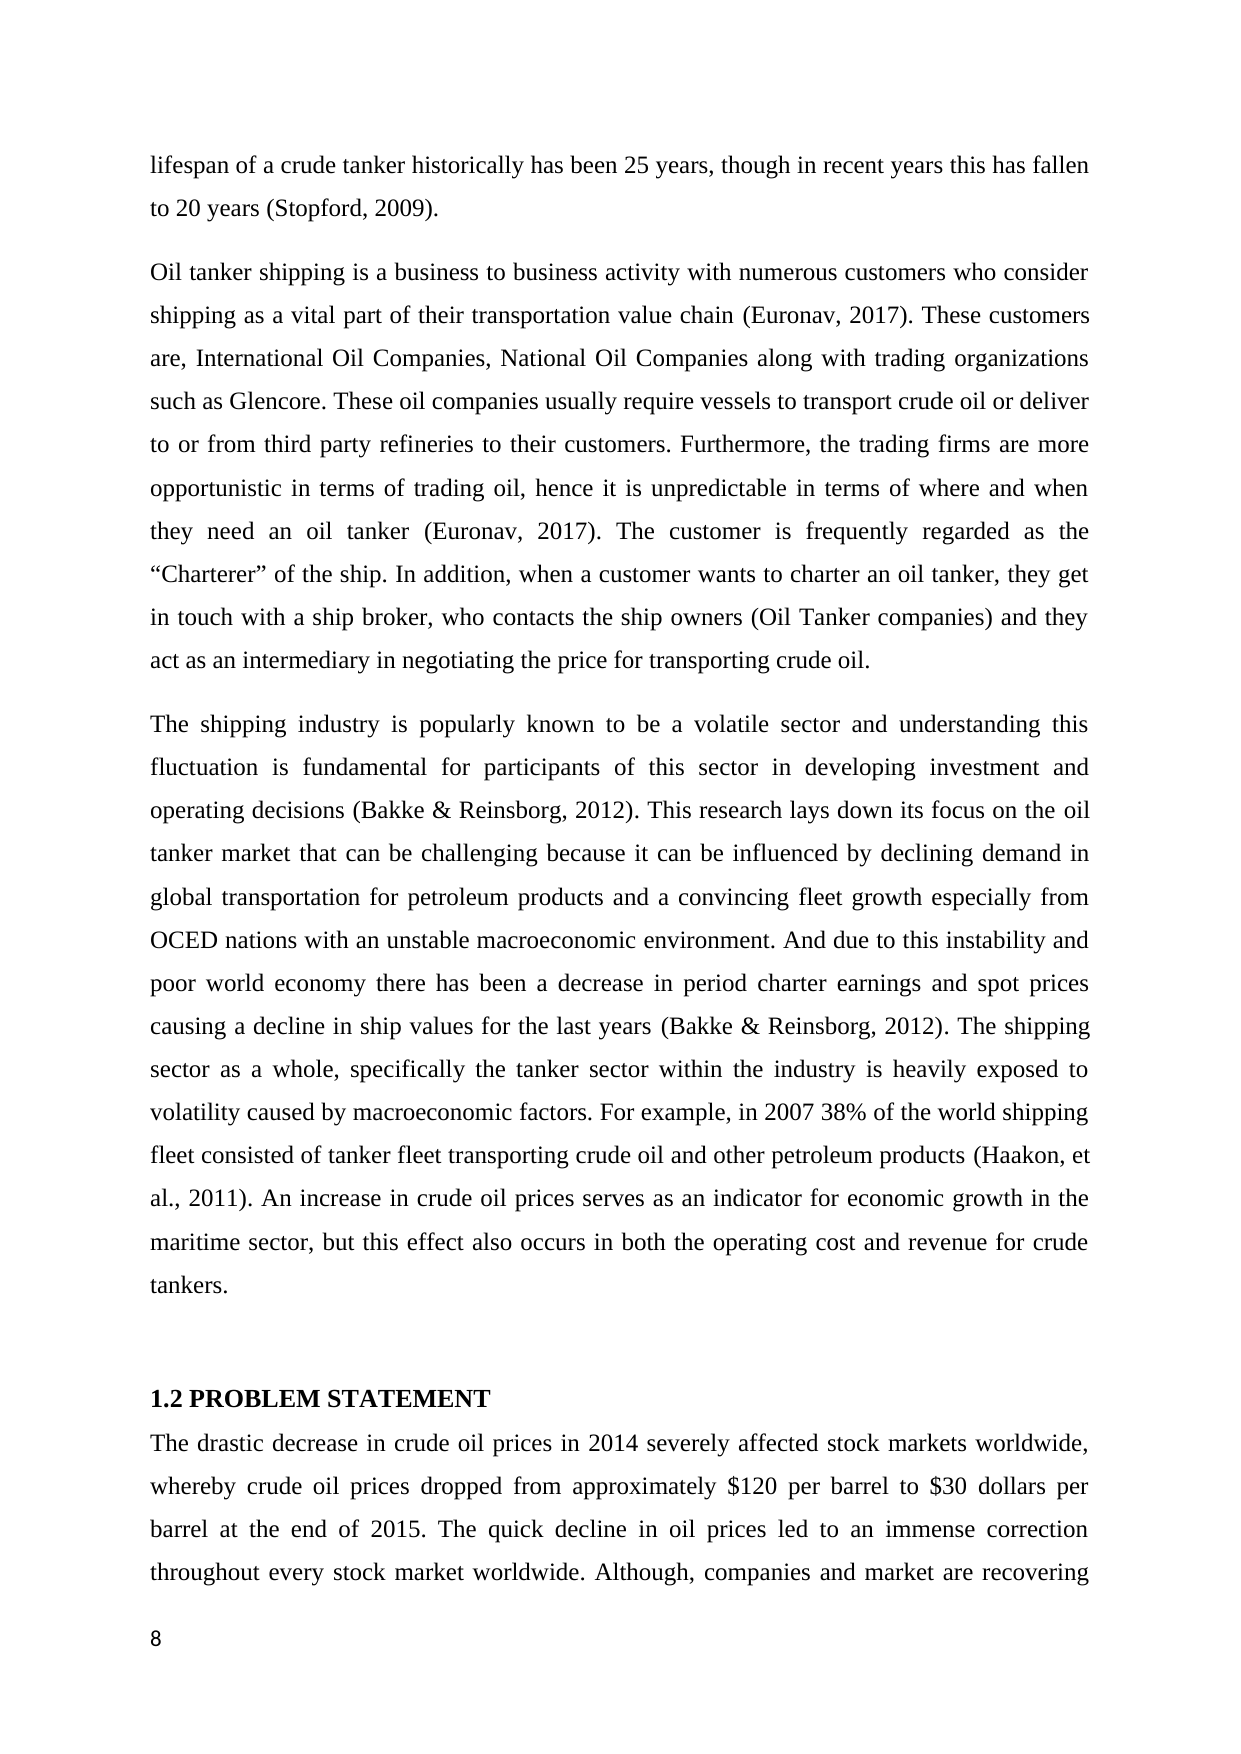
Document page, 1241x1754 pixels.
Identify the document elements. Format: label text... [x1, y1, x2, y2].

text The shipping industry is popularly known to be a volatile sector and understanding this fluctuation is fundamental for participants of this sector in developing investment and operating decisions . This research lays down its focus on the oil tanker market that can be challenging because it can be influenced by declining demand in global transportation for petroleum products and a convincing fleet growth especially from OCED nations with an unstable macroeconomic environment. And due to this instability and poor world economy there has been a decrease in period charter earnings and spot prices causing a decline in ship values for the last years . The shipping sector as a whole, specifically the tanker sector within the industry is heavily exposed to volatility caused by macroeconomic factors. For example, in 2007 38% of the world shipping fleet consisted of tanker fleet transporting crude oil and other petroleum products . An increase in crude oil prices serves as an indicator for economic growth in the maritime sector, but this effect also occurs in both the operating cost and revenue for crude tankers. [150, 709, 1090, 1298]
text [150, 1428, 1090, 1586]
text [150, 150, 1090, 222]
subtitle 1.2 PROBLEM STATEMENT [150, 1383, 1090, 1413]
text Oil tanker shipping is a business to business activity with numerous customers who consider shipping as a vital part of their transportation value chain . These customers are, International Oil Companies, National Oil Companies along with trading organizations such as Glencore. These oil companies usually require vessels to transport crude oil or deliver to or from third party refineries to their customers. Furthermore, the trading firms are more opportunistic in terms of trading oil, hence it is unpredictable in terms of where and when they need an oil tanker . The customer is frequently regarded as the “Charterer” of the ship. In addition, when a customer wants to charter an oil tanker, they get in touch with a ship broker, who contacts the ship owners (Oil Tanker companies) and they act as an intermediary in negotiating the price for transporting crude oil. [150, 257, 1090, 674]
